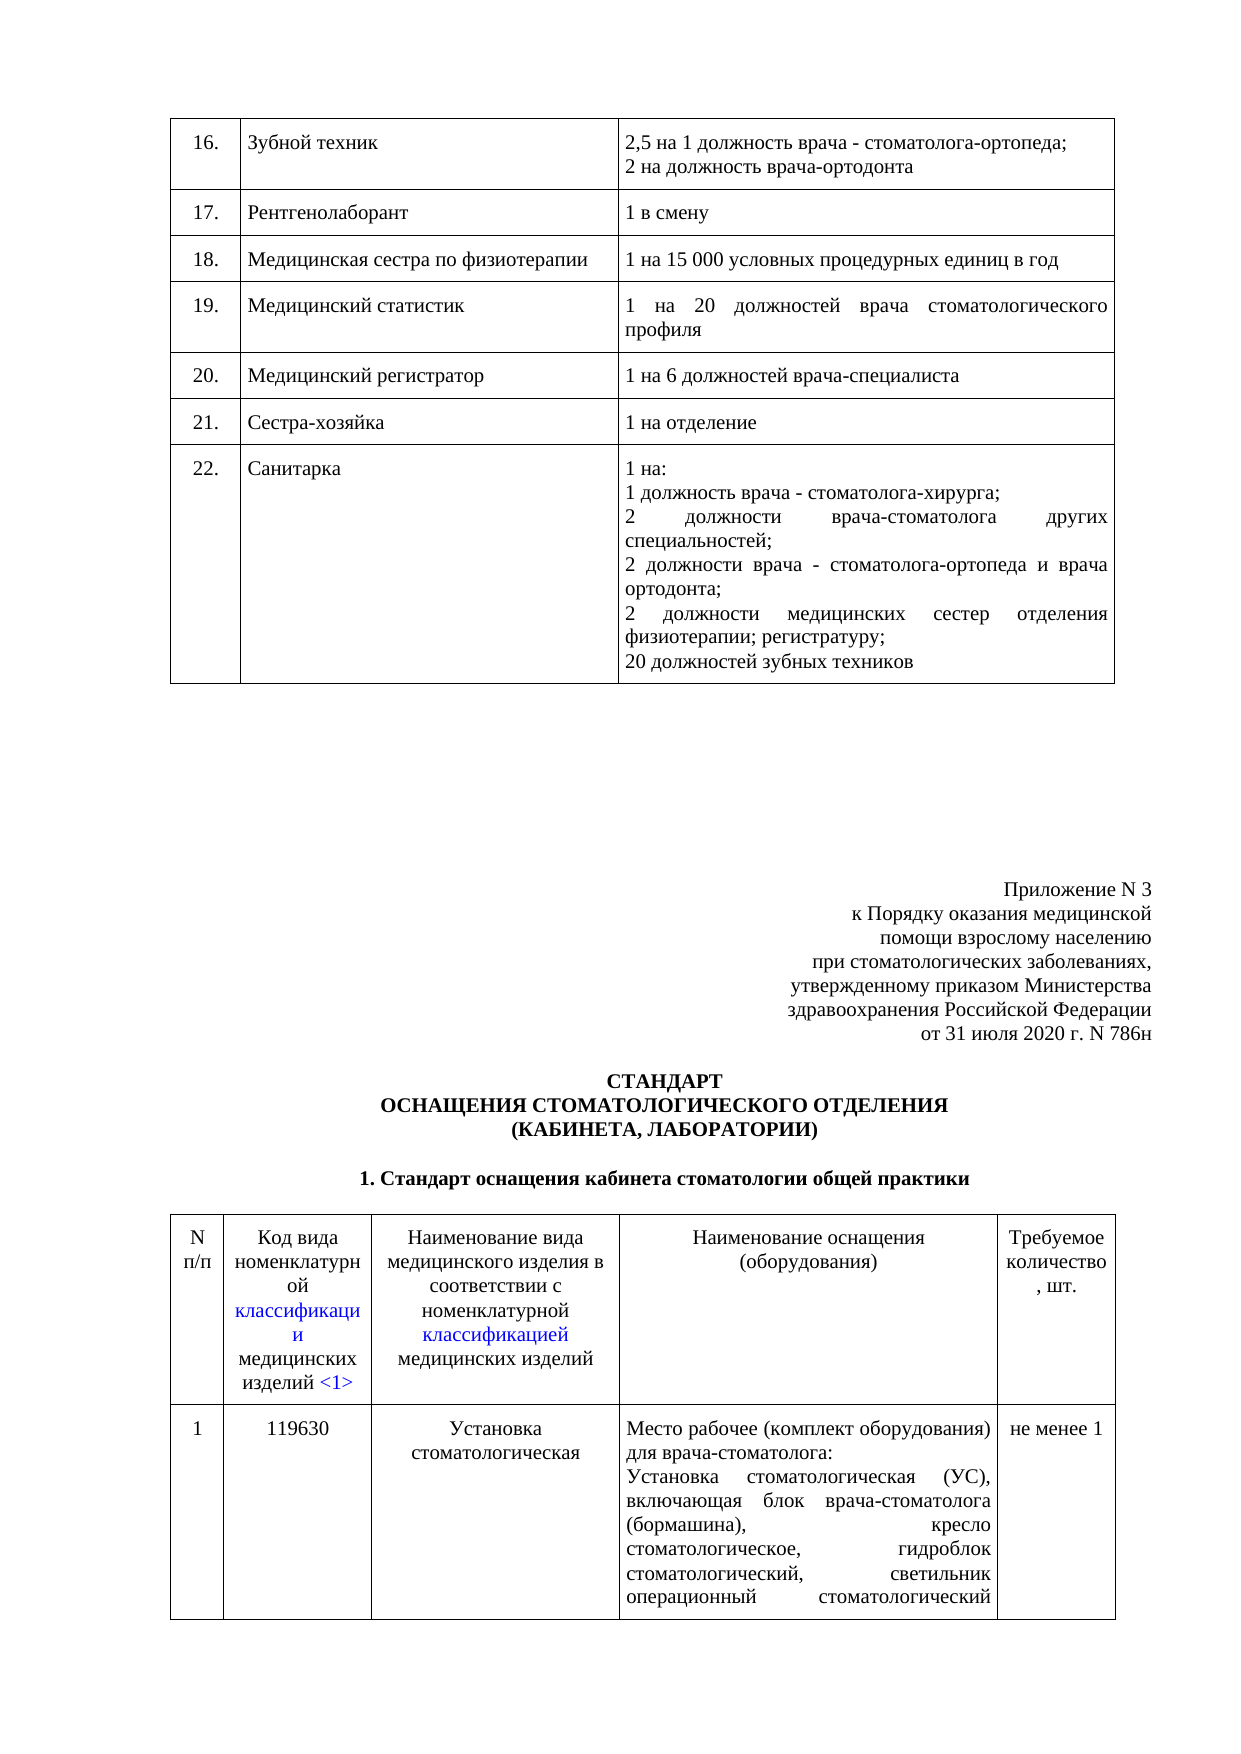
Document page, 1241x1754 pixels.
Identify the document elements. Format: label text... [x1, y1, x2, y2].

table_cell 1 на 20 должностей врача стоматологического профиля [619, 282, 1114, 352]
table_cell 17. [171, 190, 240, 235]
text Приложение N 3 [177, 877, 1152, 901]
table_cell Сестра-хозяйка [241, 399, 618, 444]
table_cell 22. [171, 445, 240, 683]
table_header Требуемое количество, шт. [998, 1215, 1115, 1404]
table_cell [372, 1405, 619, 1619]
table_cell Рентгенолаборант [241, 190, 618, 235]
text при стоматологических заболеваниях, [177, 949, 1152, 973]
table_header N п/п [171, 1215, 223, 1404]
table_cell Медицинская сестра по физиотерапии [241, 236, 618, 281]
table_cell Санитарка [241, 445, 618, 683]
title (КАБИНЕТА, ЛАБОРАТОРИИ) [177, 1117, 1152, 1141]
table_header Наименование оснащения (оборудования) [620, 1215, 997, 1404]
text к Порядку оказания медицинской [177, 901, 1152, 925]
text здравоохранения Российской Федерации [177, 997, 1152, 1021]
table_cell 1 на отделение [619, 399, 1114, 444]
table_cell 119630 [224, 1405, 371, 1619]
table_header Код вида номенклатурной классификации медицинских изделий <1> [224, 1215, 371, 1404]
text от 31 июля 2020 г. N 786н [177, 1021, 1152, 1045]
table_cell Зубной техник [241, 119, 618, 188]
text утвержденному приказом Министерства [177, 973, 1152, 997]
text помощи взрослому населению [177, 925, 1152, 949]
table_cell Медицинский статистик [241, 282, 618, 352]
table_cell 18. [171, 236, 240, 281]
table_cell 16. [171, 119, 240, 188]
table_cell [620, 1405, 997, 1619]
table_header Наименование вида медицинского изделия в соответствии с номенклатурной классификацией медицинских изделий [372, 1215, 619, 1404]
title СТАНДАРТ [177, 1069, 1152, 1093]
table_cell 1 на 15 000 условных процедурных единиц в год [619, 236, 1114, 281]
table_cell 2,5 на 1 должность врача - стоматолога-ортопеда; 2 на должность врача-ортодонта [619, 119, 1114, 188]
table_cell 1 на 6 должностей врача-специалиста [619, 353, 1114, 398]
table_cell 19. [171, 282, 240, 352]
title 1. Стандарт оснащения кабинета стоматологии общей практики [177, 1166, 1152, 1189]
table_cell 1 на: 1 должность врача - стоматолога-хирурга; 2 должности врача-стоматолога других специальностей; 2 должности врача - стоматолога-ортопеда и врача ортодонта; 2 должности медицинских сестер отделения физиотерапии; регистратуру; 20 должностей зубных техников [619, 445, 1114, 683]
table_cell 21. [171, 399, 240, 444]
table_cell не менее 1 [998, 1405, 1115, 1619]
table_cell Медицинский регистратор [241, 353, 618, 398]
table_cell 1 в смену [619, 190, 1114, 235]
title ОСНАЩЕНИЯ СТОМАТОЛОГИЧЕСКОГО ОТДЕЛЕНИЯ [177, 1093, 1152, 1117]
table_cell 1 [171, 1405, 223, 1619]
table_cell 20. [171, 353, 240, 398]
